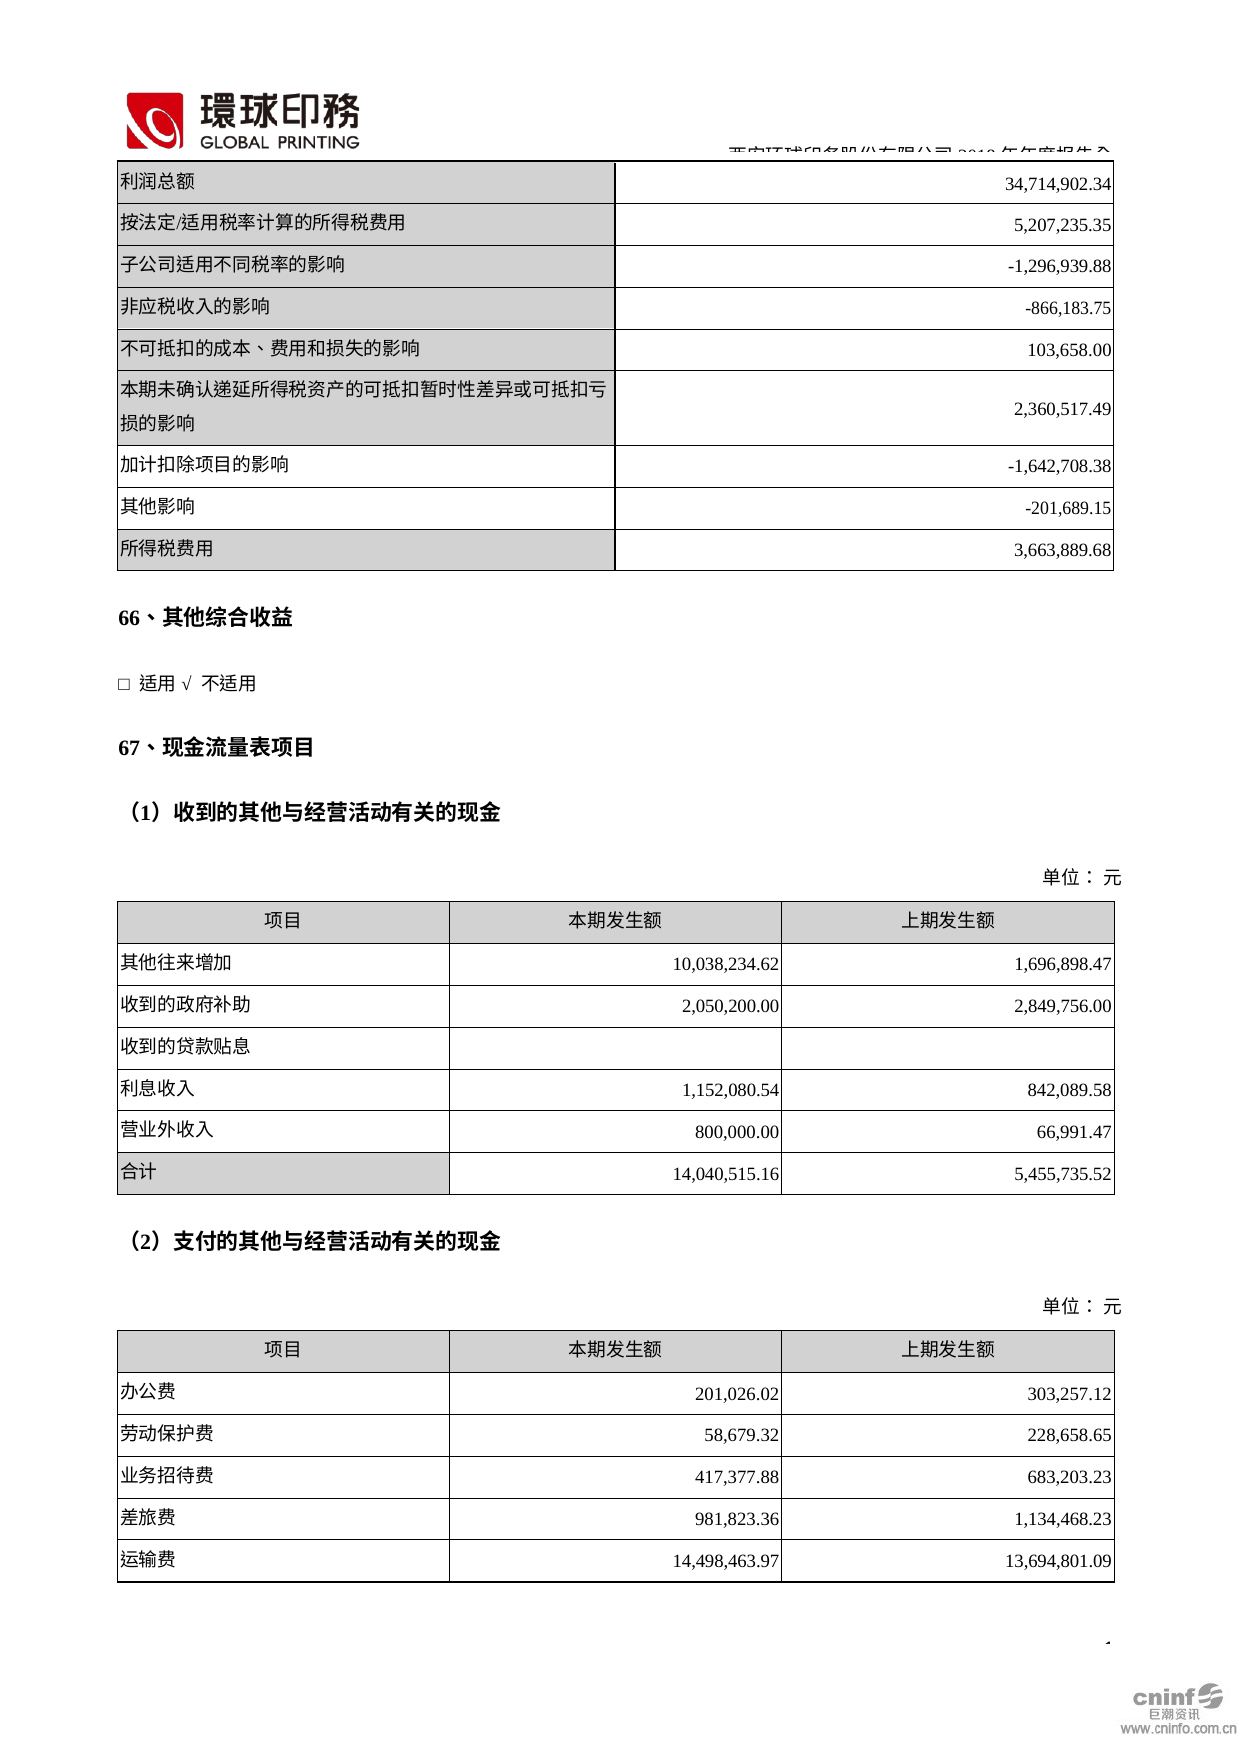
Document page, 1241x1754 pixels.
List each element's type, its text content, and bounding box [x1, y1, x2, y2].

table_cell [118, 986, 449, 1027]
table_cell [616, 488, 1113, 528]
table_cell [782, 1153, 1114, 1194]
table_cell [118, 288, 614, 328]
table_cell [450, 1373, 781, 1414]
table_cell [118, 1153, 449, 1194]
picture [122, 88, 363, 153]
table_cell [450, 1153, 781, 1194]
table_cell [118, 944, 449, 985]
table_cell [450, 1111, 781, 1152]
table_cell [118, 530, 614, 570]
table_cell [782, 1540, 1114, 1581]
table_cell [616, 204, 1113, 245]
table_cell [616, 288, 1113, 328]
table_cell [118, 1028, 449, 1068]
subtitle （1）收到的其他与经营活动有关的现金 [118, 797, 1098, 826]
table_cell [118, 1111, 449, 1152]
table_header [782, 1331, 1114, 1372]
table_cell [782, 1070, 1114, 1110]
picture [1115, 1680, 1240, 1737]
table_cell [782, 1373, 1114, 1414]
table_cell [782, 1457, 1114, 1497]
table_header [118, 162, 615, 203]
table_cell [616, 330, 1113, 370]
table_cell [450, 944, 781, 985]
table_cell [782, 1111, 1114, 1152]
text 单位： 元 [106, 864, 1122, 889]
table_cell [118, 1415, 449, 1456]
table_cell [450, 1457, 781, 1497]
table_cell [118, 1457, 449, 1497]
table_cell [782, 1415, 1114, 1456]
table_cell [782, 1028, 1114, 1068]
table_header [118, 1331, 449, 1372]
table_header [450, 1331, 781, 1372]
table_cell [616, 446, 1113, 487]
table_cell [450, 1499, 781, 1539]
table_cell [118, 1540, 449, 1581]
subtitle 67、现金流量表项目 [118, 732, 1098, 762]
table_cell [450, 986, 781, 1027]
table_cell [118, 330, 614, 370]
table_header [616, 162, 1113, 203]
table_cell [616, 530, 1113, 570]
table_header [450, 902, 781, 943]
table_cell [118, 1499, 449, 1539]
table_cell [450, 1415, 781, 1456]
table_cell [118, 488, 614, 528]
subtitle （2）支付的其他与经营活动有关的现金 [118, 1226, 1098, 1256]
subtitle 66、其他综合收益 [118, 602, 1098, 632]
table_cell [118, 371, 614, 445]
text □ 适用 √ 不适用 [118, 670, 1098, 695]
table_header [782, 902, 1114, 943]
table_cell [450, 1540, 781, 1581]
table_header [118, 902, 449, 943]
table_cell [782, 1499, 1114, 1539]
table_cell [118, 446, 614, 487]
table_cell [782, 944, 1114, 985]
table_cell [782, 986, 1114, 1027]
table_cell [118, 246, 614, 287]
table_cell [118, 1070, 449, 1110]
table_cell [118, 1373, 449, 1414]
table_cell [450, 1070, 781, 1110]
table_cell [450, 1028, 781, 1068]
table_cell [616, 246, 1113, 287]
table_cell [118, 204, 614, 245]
text 单位： 元 [106, 1293, 1122, 1319]
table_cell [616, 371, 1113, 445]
